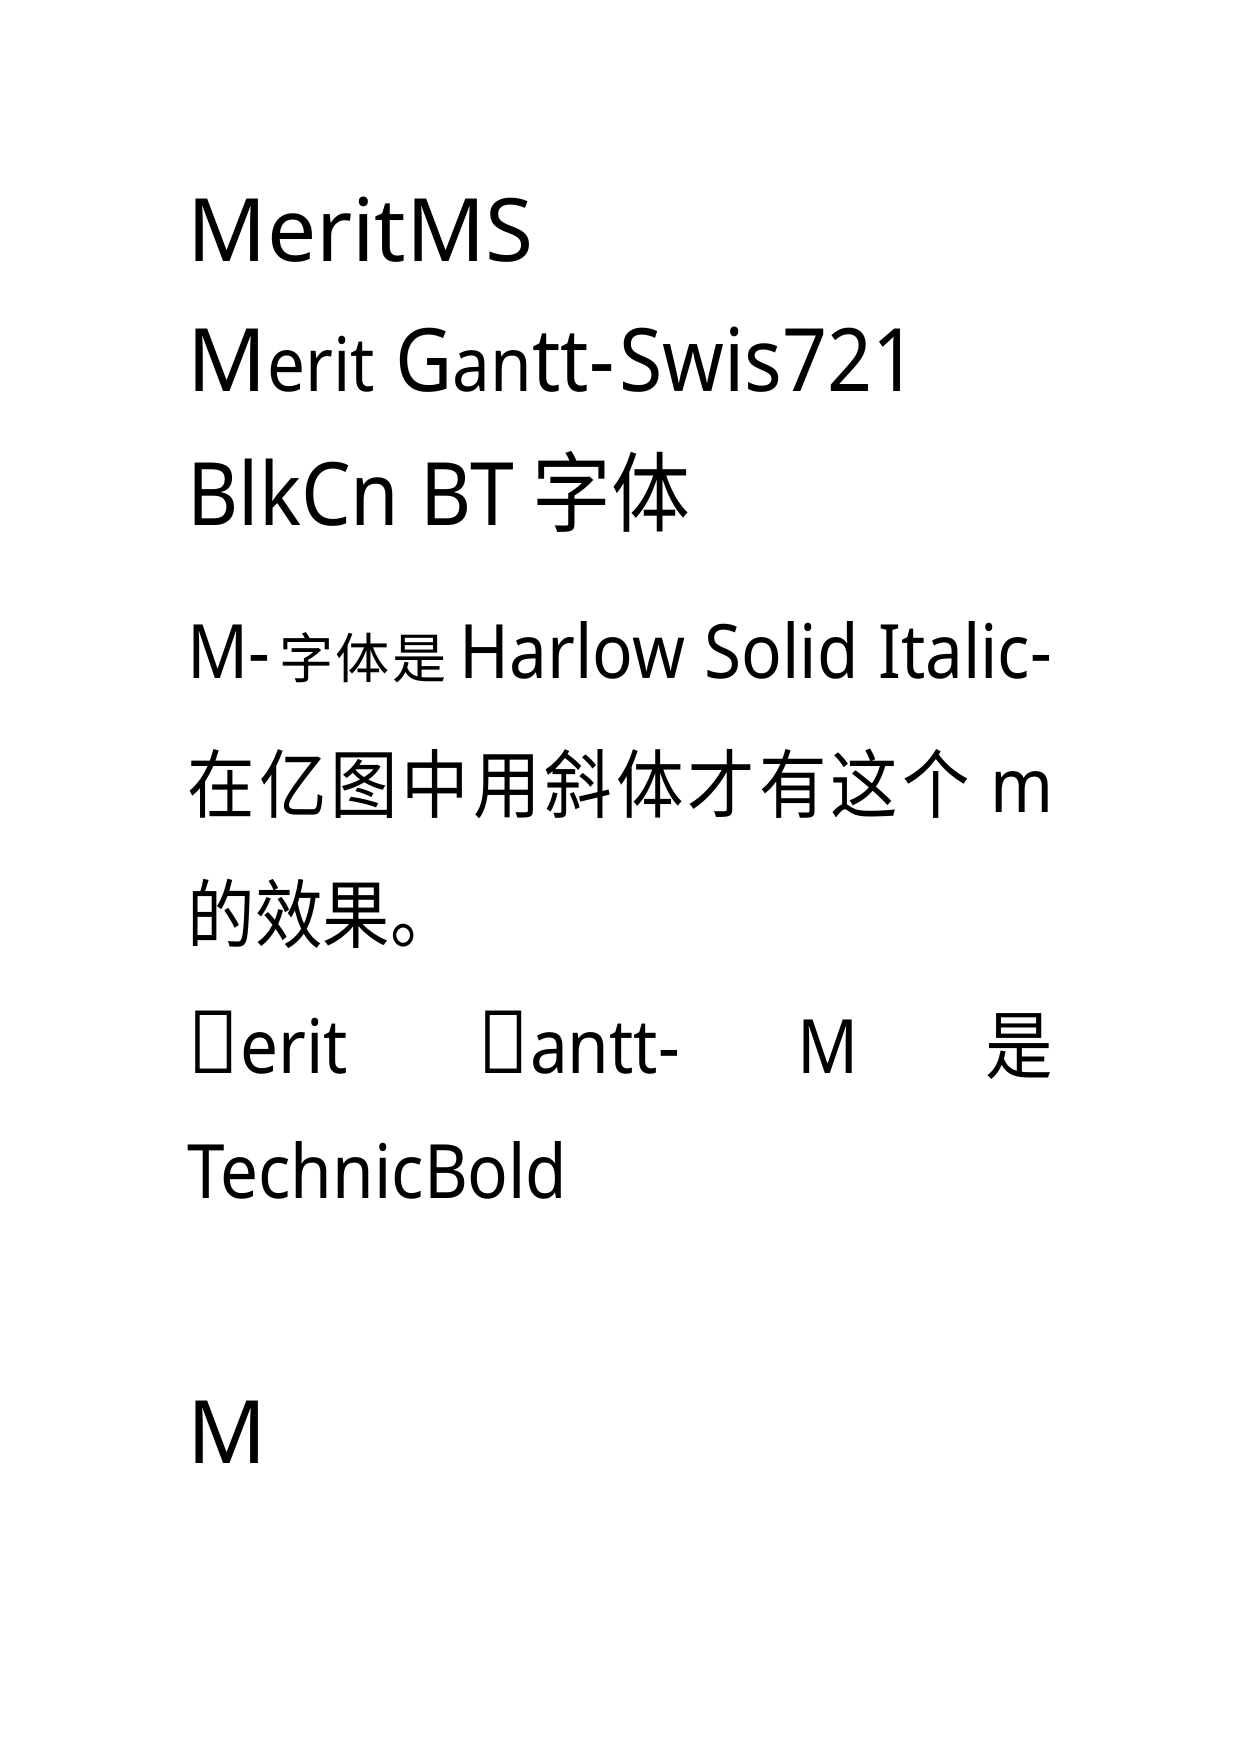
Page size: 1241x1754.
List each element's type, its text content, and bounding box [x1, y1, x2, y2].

text M- 字体是Harlow Solid Italic-在亿图中用斜体才有这个m的效果。 [187, 584, 1053, 974]
text MeritMS [187, 162, 1053, 292]
text M [187, 1364, 1053, 1494]
text erit antt- M是TechnicBold [187, 974, 1053, 1234]
text Merit Gantt- Swis721 BlkCn BT字体 [187, 292, 1053, 552]
